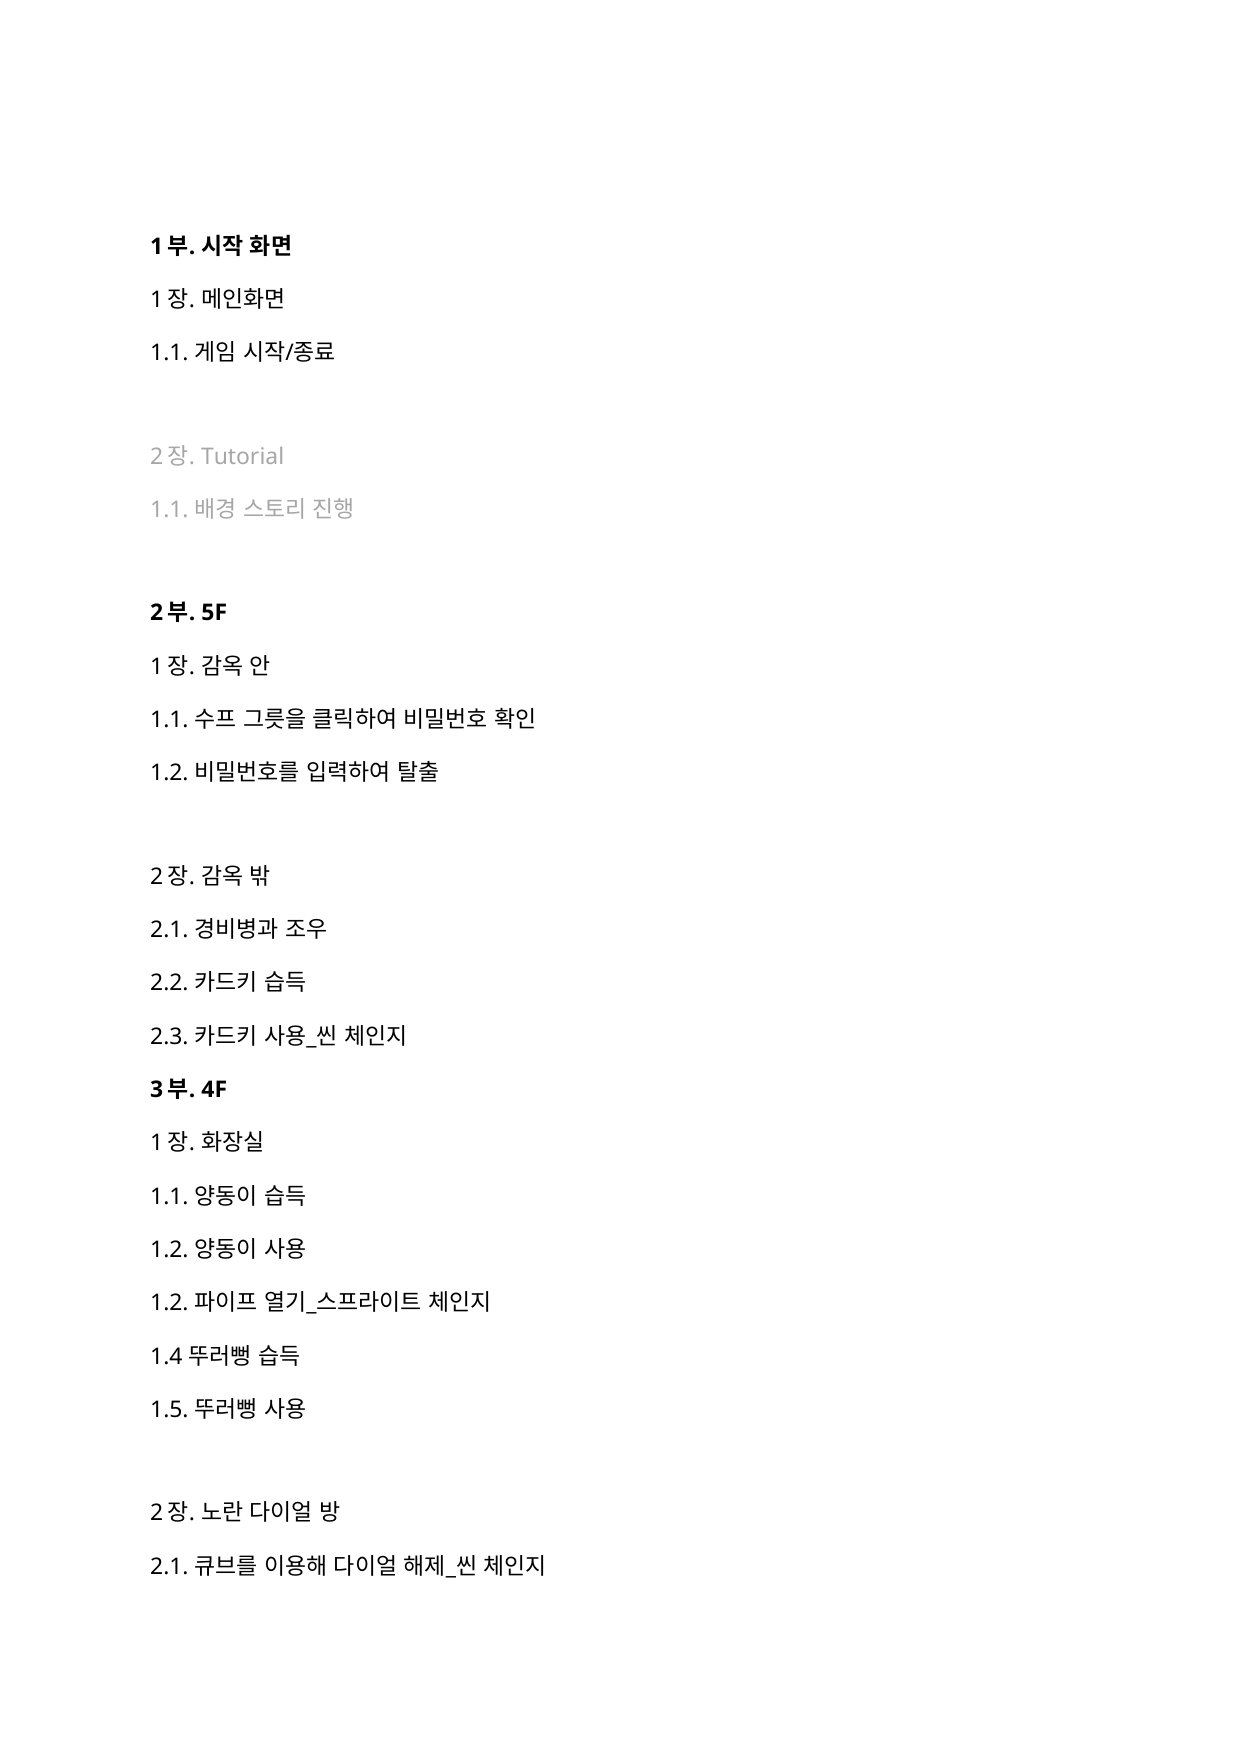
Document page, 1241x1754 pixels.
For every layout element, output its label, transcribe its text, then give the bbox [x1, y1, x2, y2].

text 2부. 5F [150, 594, 1090, 628]
text 1장. 화장실 [150, 1124, 1090, 1158]
text 2.1. 경비병과 조우 [150, 911, 1090, 944]
text 2.2. 카드키 습득 [150, 964, 1090, 998]
text 1부. 시작 화면 [150, 228, 1090, 261]
text 3부. 4F [150, 1071, 1090, 1104]
text 1.2. 파이프 열기_스프라이트 체인지 [150, 1284, 1090, 1318]
text 1.1. 게임 시작/종료 [150, 334, 1090, 368]
text 2.1. 큐브를 이용해 다이얼 해제_씬 체인지 [150, 1548, 1090, 1581]
text 2.3. 카드키 사용_씬 체인지 [150, 1018, 1090, 1051]
text 1.5. 뚜러뻥 사용 [150, 1391, 1090, 1424]
text 1.4 뚜러뻥 습득 [150, 1338, 1090, 1371]
text 2장. 감옥 밖 [150, 858, 1090, 891]
text 1.2. 양동이 사용 [150, 1231, 1090, 1264]
text 1.1. 수프 그릇을 클릭하여 비밀번호 확인 [150, 701, 1090, 734]
text 1.1. 양동이 습득 [150, 1178, 1090, 1211]
text 1.1. 배경 스토리 진행 [150, 491, 1090, 524]
text 1.2. 비밀번호를 입력하여 탈출 [150, 754, 1090, 788]
text 1장. 메인화면 [150, 281, 1090, 314]
text 2장. Tutorial [150, 438, 1090, 471]
text 2장. 노란 다이얼 방 [150, 1494, 1090, 1528]
text 1장. 감옥 안 [150, 648, 1090, 681]
